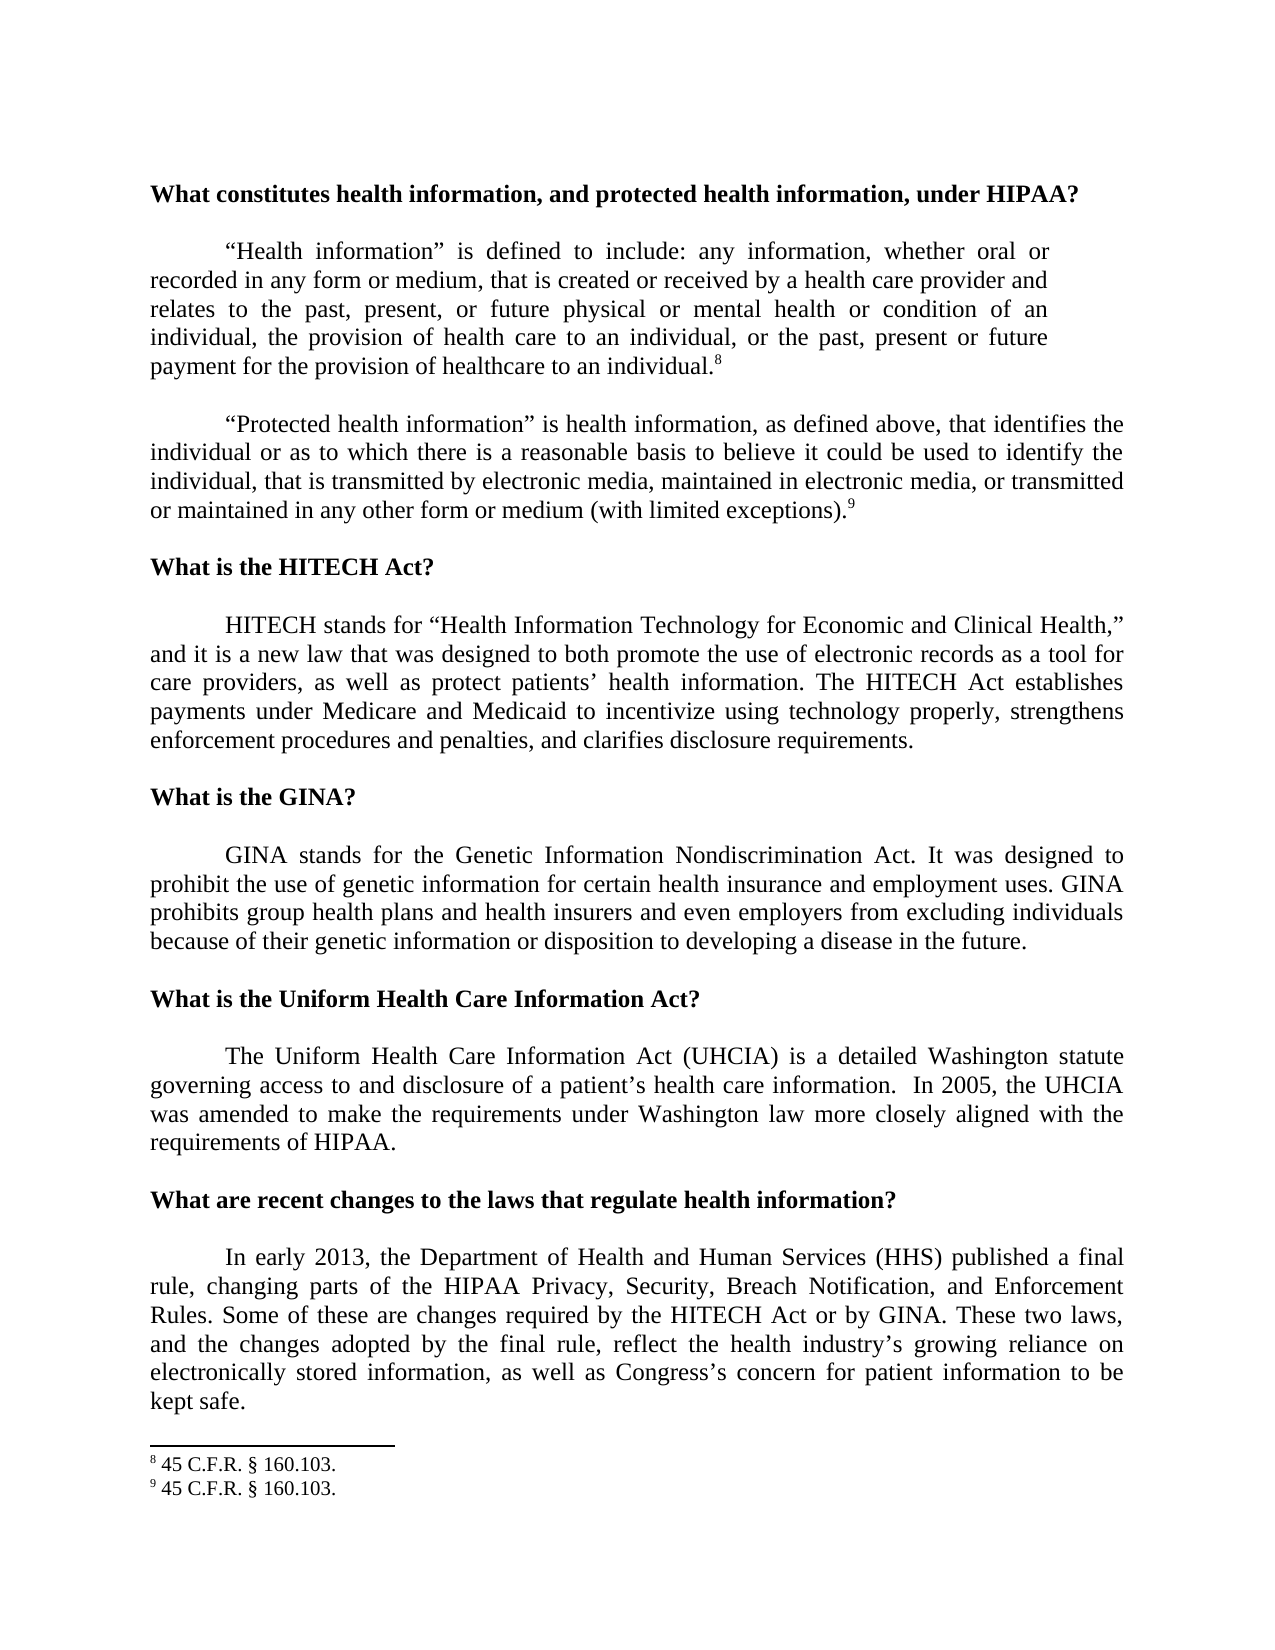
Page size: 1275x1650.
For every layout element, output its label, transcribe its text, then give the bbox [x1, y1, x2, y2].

text What is the GINA? [150, 782, 1125, 811]
text The Uniform Health Care Information Act (UHCIA) is a detailed Washington statute governing access to and disclosure of a patient’s health care information. In 2005, the UHCIA was amended to make the requirements under Washington law more closely aligned with the requirements of HIPAA. [150, 1041, 1125, 1156]
text “Protected health information” is health information, as defined above, that identifies the individual or as to which there is a reasonable basis to believe it could be used to identify the individual, that is transmitted by electronic media, maintained in electronic media, or transmitted or maintained in any other form or medium (with limited exceptions). [150, 409, 1125, 524]
text What are recent changes to the laws that regulate health information? [150, 1185, 1125, 1214]
text HITECH stands for “Health Information Technology for Economic and Clinical Health,” and it is a new law that was designed to both promote the use of electronic records as a tool for care providers, as well as protect patients’ health information. The HITECH Act establishes payments under Medicare and Medicaid to incentivize using technology properly, strengthens enforcement procedures and penalties, and clarifies disclosure requirements. [150, 610, 1125, 754]
text What constitutes health information, and protected health information, under HIPAA? [150, 179, 1125, 207]
subtitle What is the Uniform Health Care Information Act? [150, 984, 1125, 1012]
text “Health information” is defined to include: any information, whether oral or recorded in any form or medium, that is created or received by a health care provider and relates to the past, present, or future physical or mental health or condition of an individual, the provision of health care to an individual, or the past, present or future payment for the provision of healthcare to an individual. [150, 236, 1050, 380]
text GINA stands for the Genetic Information Nondiscrimination Act. It was designed to prohibit the use of genetic information for certain health insurance and employment uses. GINA prohibits group health plans and health insurers and even employers from excluding individuals because of their genetic information or disposition to developing a disease in the future. [150, 840, 1125, 955]
text What is the HITECH Act? [150, 552, 1125, 581]
text In early 2013, the Department of Health and Human Services (HHS) published a final rule, changing parts of the HIPAA Privacy, Security, Breach Notification, and Enforcement Rules. Some of these are changes required by the HITECH Act or by GINA. These two laws, and the changes adopted by the final rule, reflect the health industry’s growing reliance on electronically stored information, as well as Congress’s concern for patient information to be kept safe. [150, 1242, 1125, 1415]
